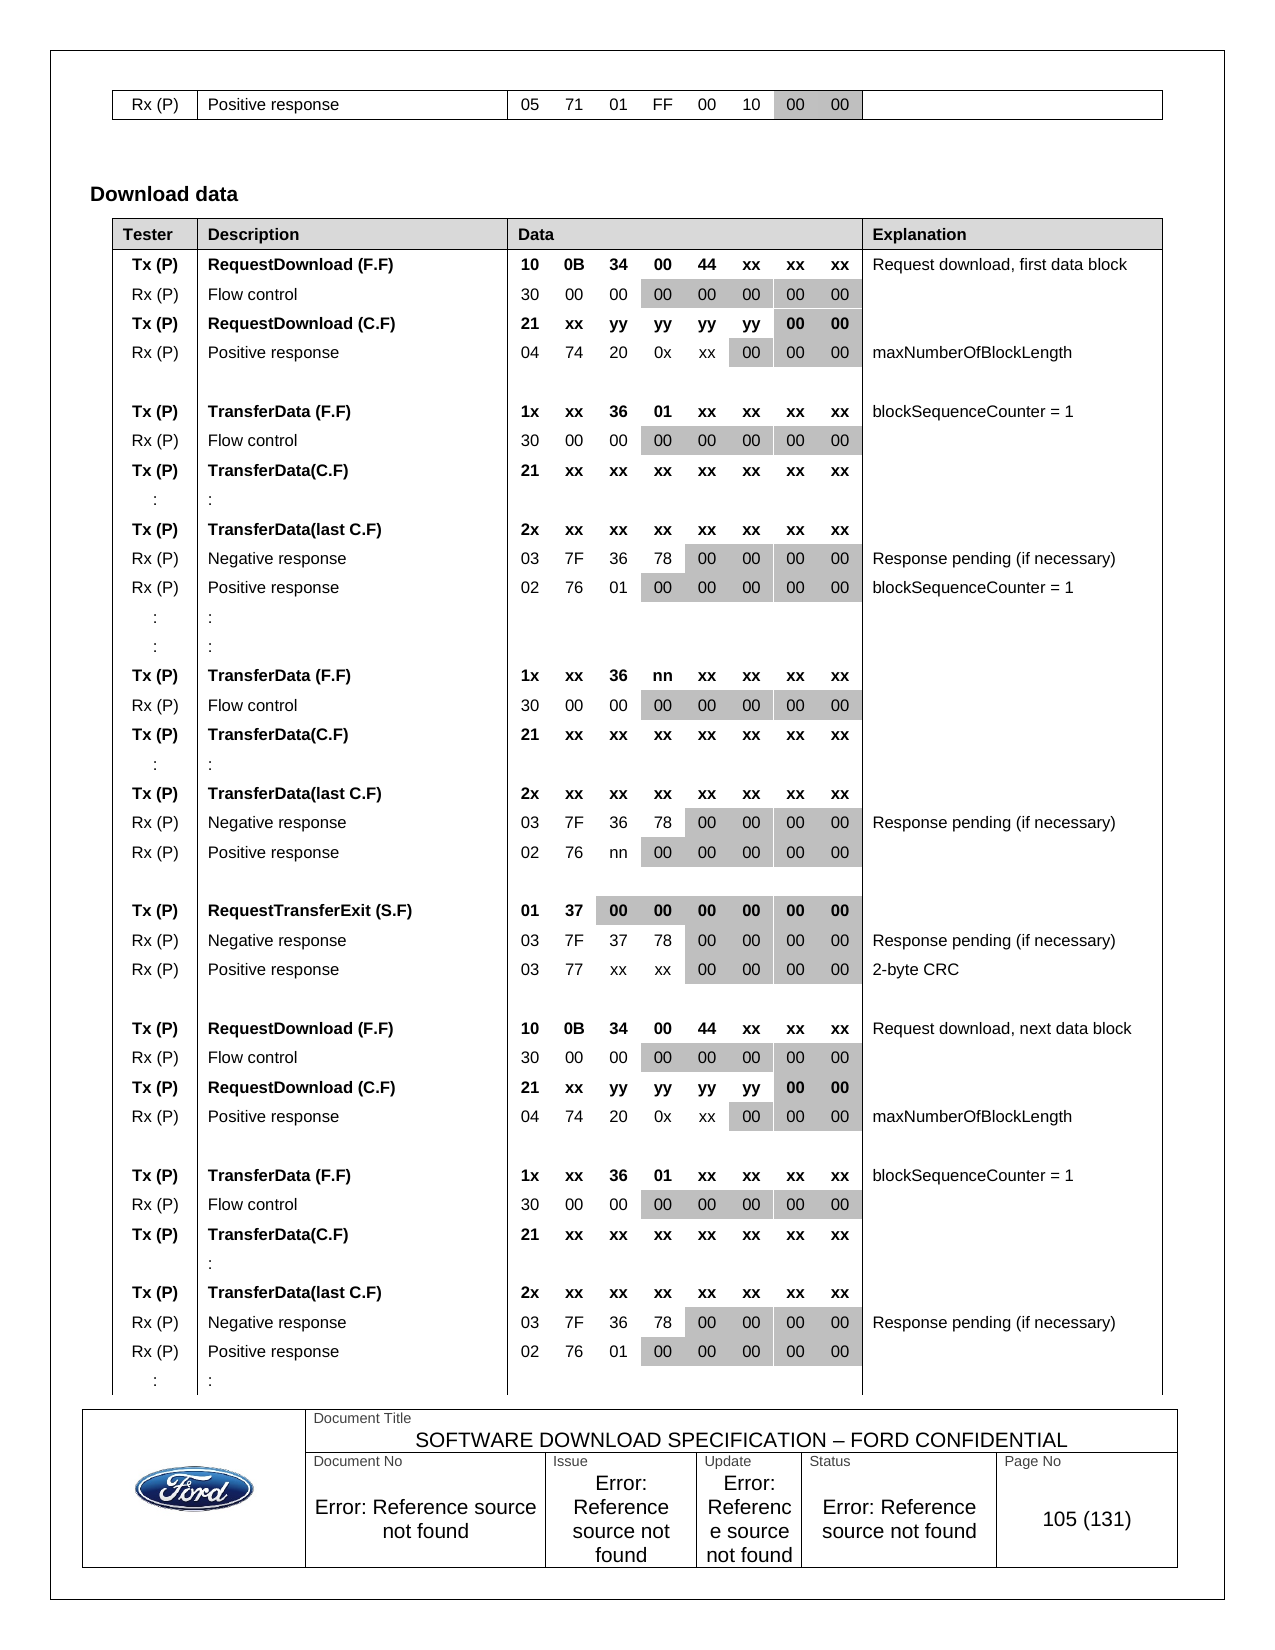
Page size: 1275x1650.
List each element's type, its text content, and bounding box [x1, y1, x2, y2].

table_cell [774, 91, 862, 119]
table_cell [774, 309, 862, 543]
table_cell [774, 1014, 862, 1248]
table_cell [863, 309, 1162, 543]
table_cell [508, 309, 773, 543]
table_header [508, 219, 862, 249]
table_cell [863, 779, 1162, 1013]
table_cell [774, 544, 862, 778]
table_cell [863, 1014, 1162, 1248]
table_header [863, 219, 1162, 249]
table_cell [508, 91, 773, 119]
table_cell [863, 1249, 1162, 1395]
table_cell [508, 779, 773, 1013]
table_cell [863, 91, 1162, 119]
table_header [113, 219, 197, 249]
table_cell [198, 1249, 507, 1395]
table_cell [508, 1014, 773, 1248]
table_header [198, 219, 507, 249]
picture [120, 1451, 268, 1526]
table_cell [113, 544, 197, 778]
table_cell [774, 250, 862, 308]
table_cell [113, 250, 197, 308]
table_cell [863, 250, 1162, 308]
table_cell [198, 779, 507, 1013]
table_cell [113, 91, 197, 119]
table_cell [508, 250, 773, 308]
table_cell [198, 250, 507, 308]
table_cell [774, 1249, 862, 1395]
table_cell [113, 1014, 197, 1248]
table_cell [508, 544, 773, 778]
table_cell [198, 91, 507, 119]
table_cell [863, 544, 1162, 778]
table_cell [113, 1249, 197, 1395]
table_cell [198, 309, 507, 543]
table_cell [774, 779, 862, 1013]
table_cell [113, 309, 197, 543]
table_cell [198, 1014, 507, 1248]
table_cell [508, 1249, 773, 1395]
text Download data [90, 182, 1185, 206]
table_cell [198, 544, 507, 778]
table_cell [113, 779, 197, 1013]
